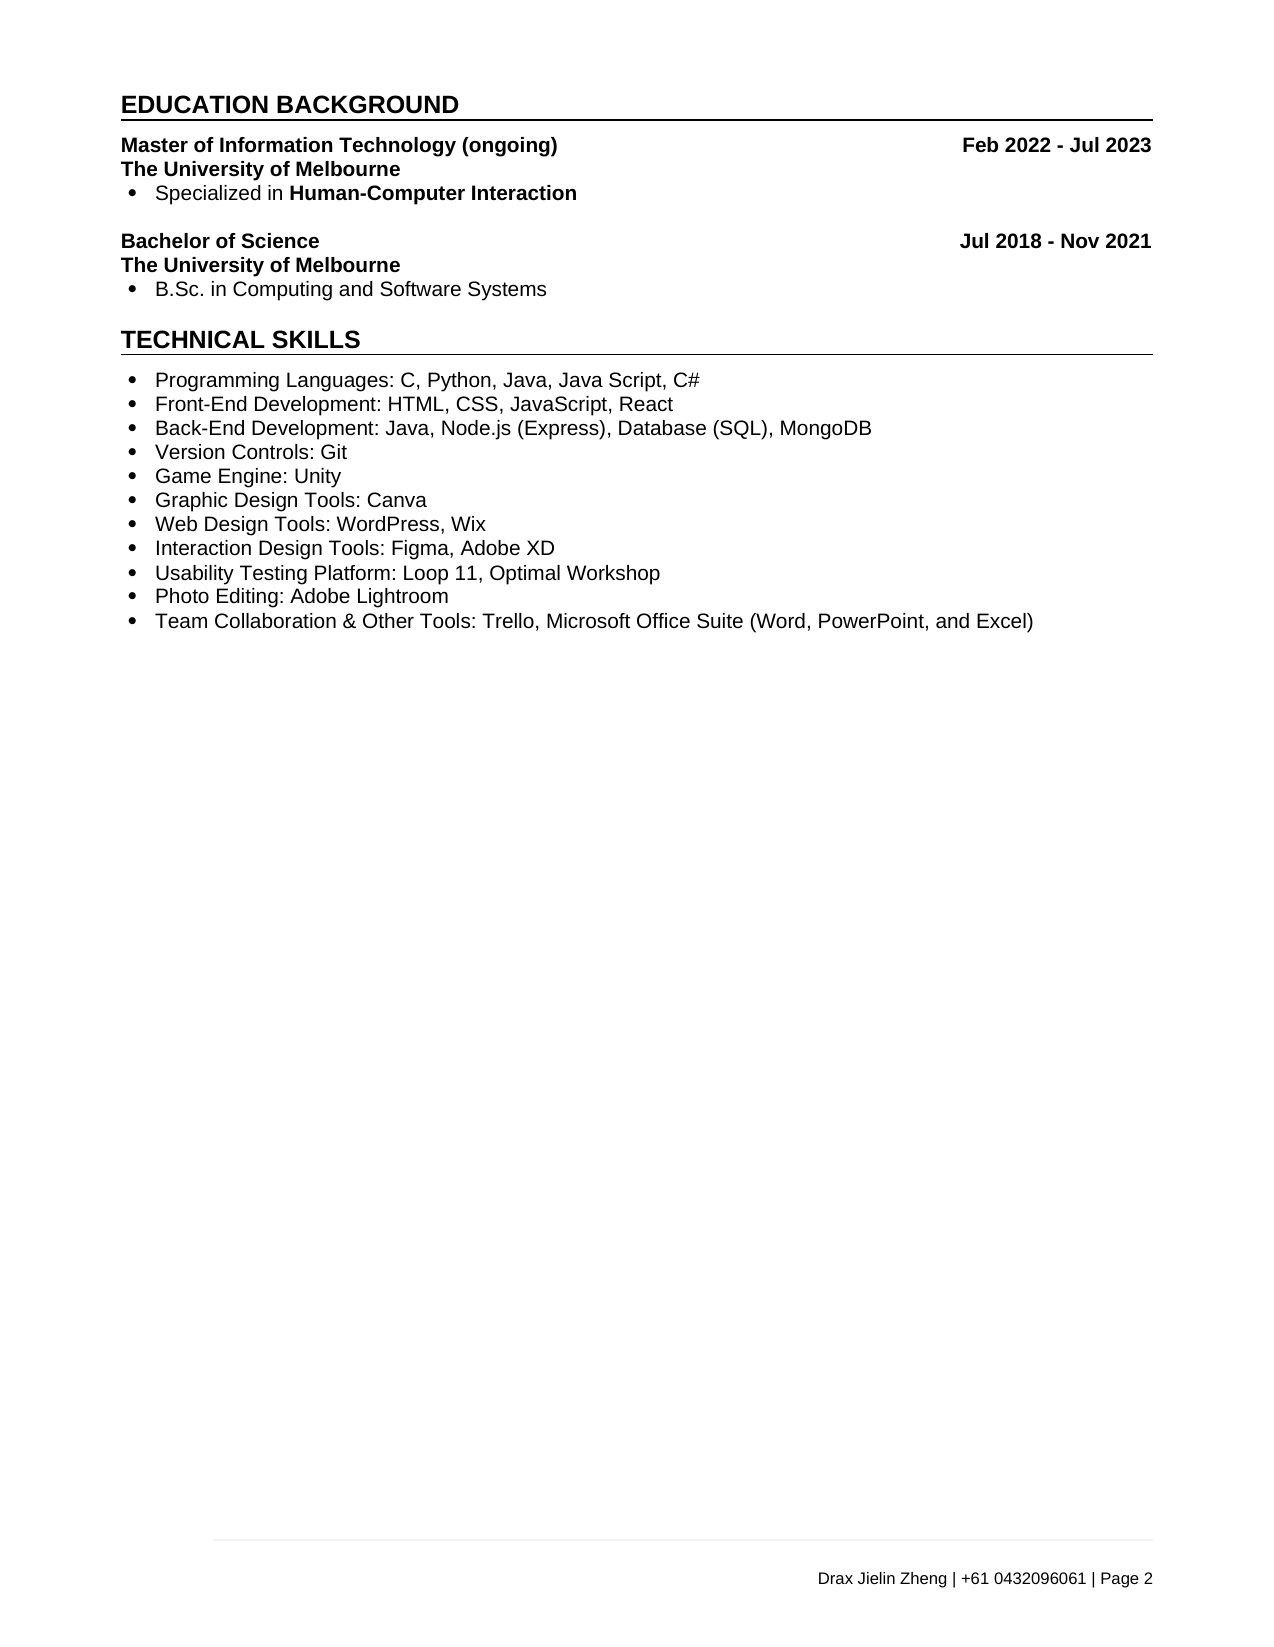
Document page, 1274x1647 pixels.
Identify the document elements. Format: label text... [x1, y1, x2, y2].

list Usability Testing Platform: Loop 11, Optimal Workshop [129, 560, 1153, 584]
list Game Engine: Unity [129, 464, 1153, 488]
list B.Sc. in Computing and Software Systems [129, 277, 1153, 301]
text technical skills [121, 325, 1153, 354]
text EDUCATION background [121, 90, 1153, 119]
list Front-End Development: HTML, CSS, JavaScript, React [129, 392, 1153, 416]
list Team Collaboration & Other Tools: Trello, Microsoft Office Suite (Word, PowerPoint, and Excel) [129, 608, 1153, 632]
text The University of Melbourne [121, 253, 1153, 277]
list Specialized in Human-Computer Interaction [129, 181, 1153, 205]
list Graphic Design Tools: Canva [129, 488, 1153, 512]
list Photo Editing: Adobe Lightroom [129, 584, 1153, 608]
list Version Controls: Git [129, 440, 1153, 464]
list Web Design Tools: WordPress, Wix [129, 512, 1153, 536]
text Bachelor of Science Jul 2018 - Nov 2021 [121, 229, 1153, 253]
list Programming Languages: C, Python, Java, Java Script, C# [129, 368, 1153, 392]
list Interaction Design Tools: Figma, Adobe XD [129, 536, 1153, 560]
list Back-End Development: Java, Node.js (Express), Database (SQL), MongoDB [129, 416, 1153, 440]
text The University of Melbourne [121, 157, 1153, 181]
text Master of Information Technology (ongoing) Feb 2022 - Jul 2023 [121, 133, 1153, 157]
